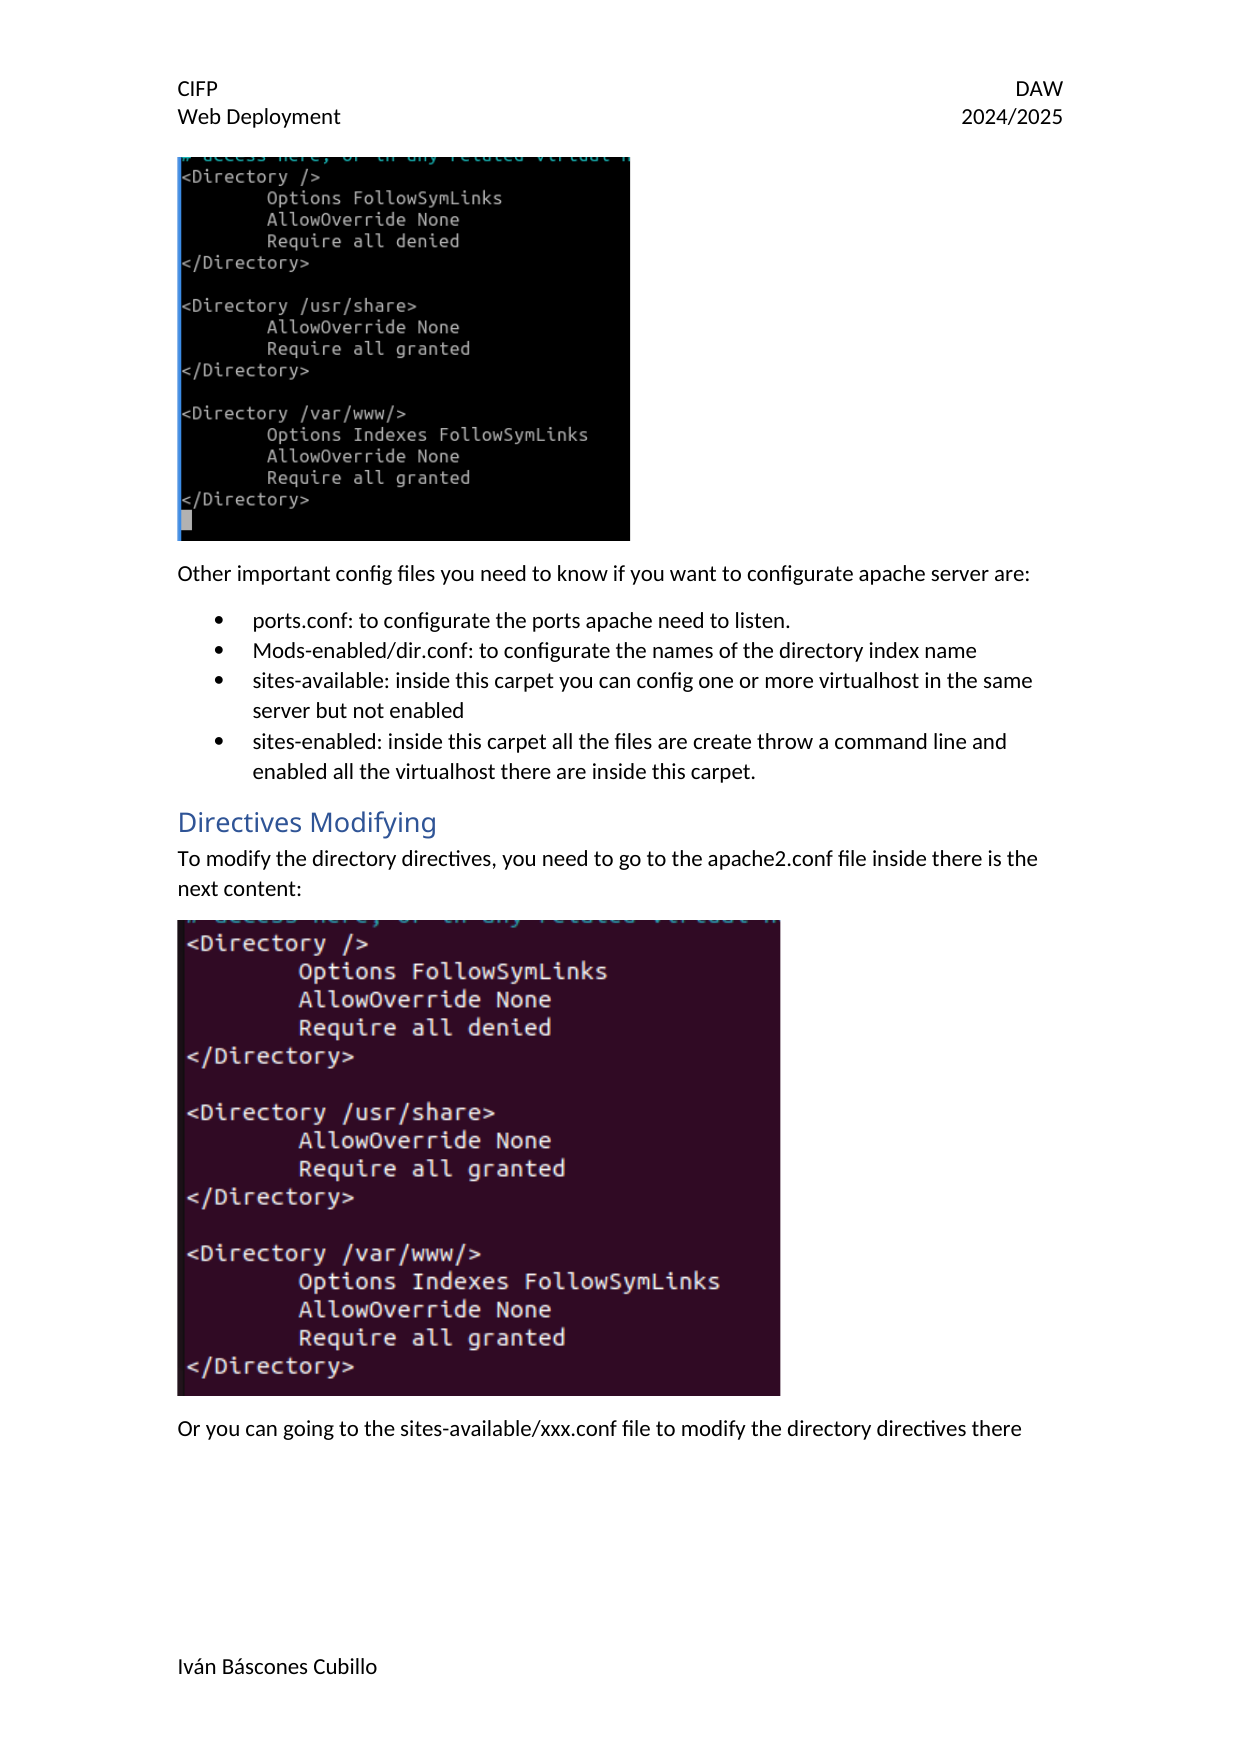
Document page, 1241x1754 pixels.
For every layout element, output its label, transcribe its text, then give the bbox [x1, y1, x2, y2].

text Other important config files you need to know if you want to configurate apache server are: [177, 559, 1063, 587]
text Or you can going to the sites-available/xxx.conf file to modify the directory directives there [177, 1414, 1063, 1443]
list ports.conf: to configurate the ports apache need to listen. [215, 606, 1063, 634]
subtitle Directives Modifying [177, 804, 1063, 841]
picture [177, 157, 631, 541]
list sites-enabled: inside this carpet all the files are create throw a command line and enabled all the virtualhost there are inside this carpet. [215, 727, 1063, 785]
list sites-available: inside this carpet you can config one or more virtualhost in the same server but not enabled [215, 666, 1063, 724]
text To modify the directory directives, you need to go to the apache2.conf file inside there is the next content: [177, 844, 1063, 902]
picture [177, 920, 781, 1396]
list Mods-enabled/dir.conf: to configurate the names of the directory index name [215, 636, 1063, 664]
